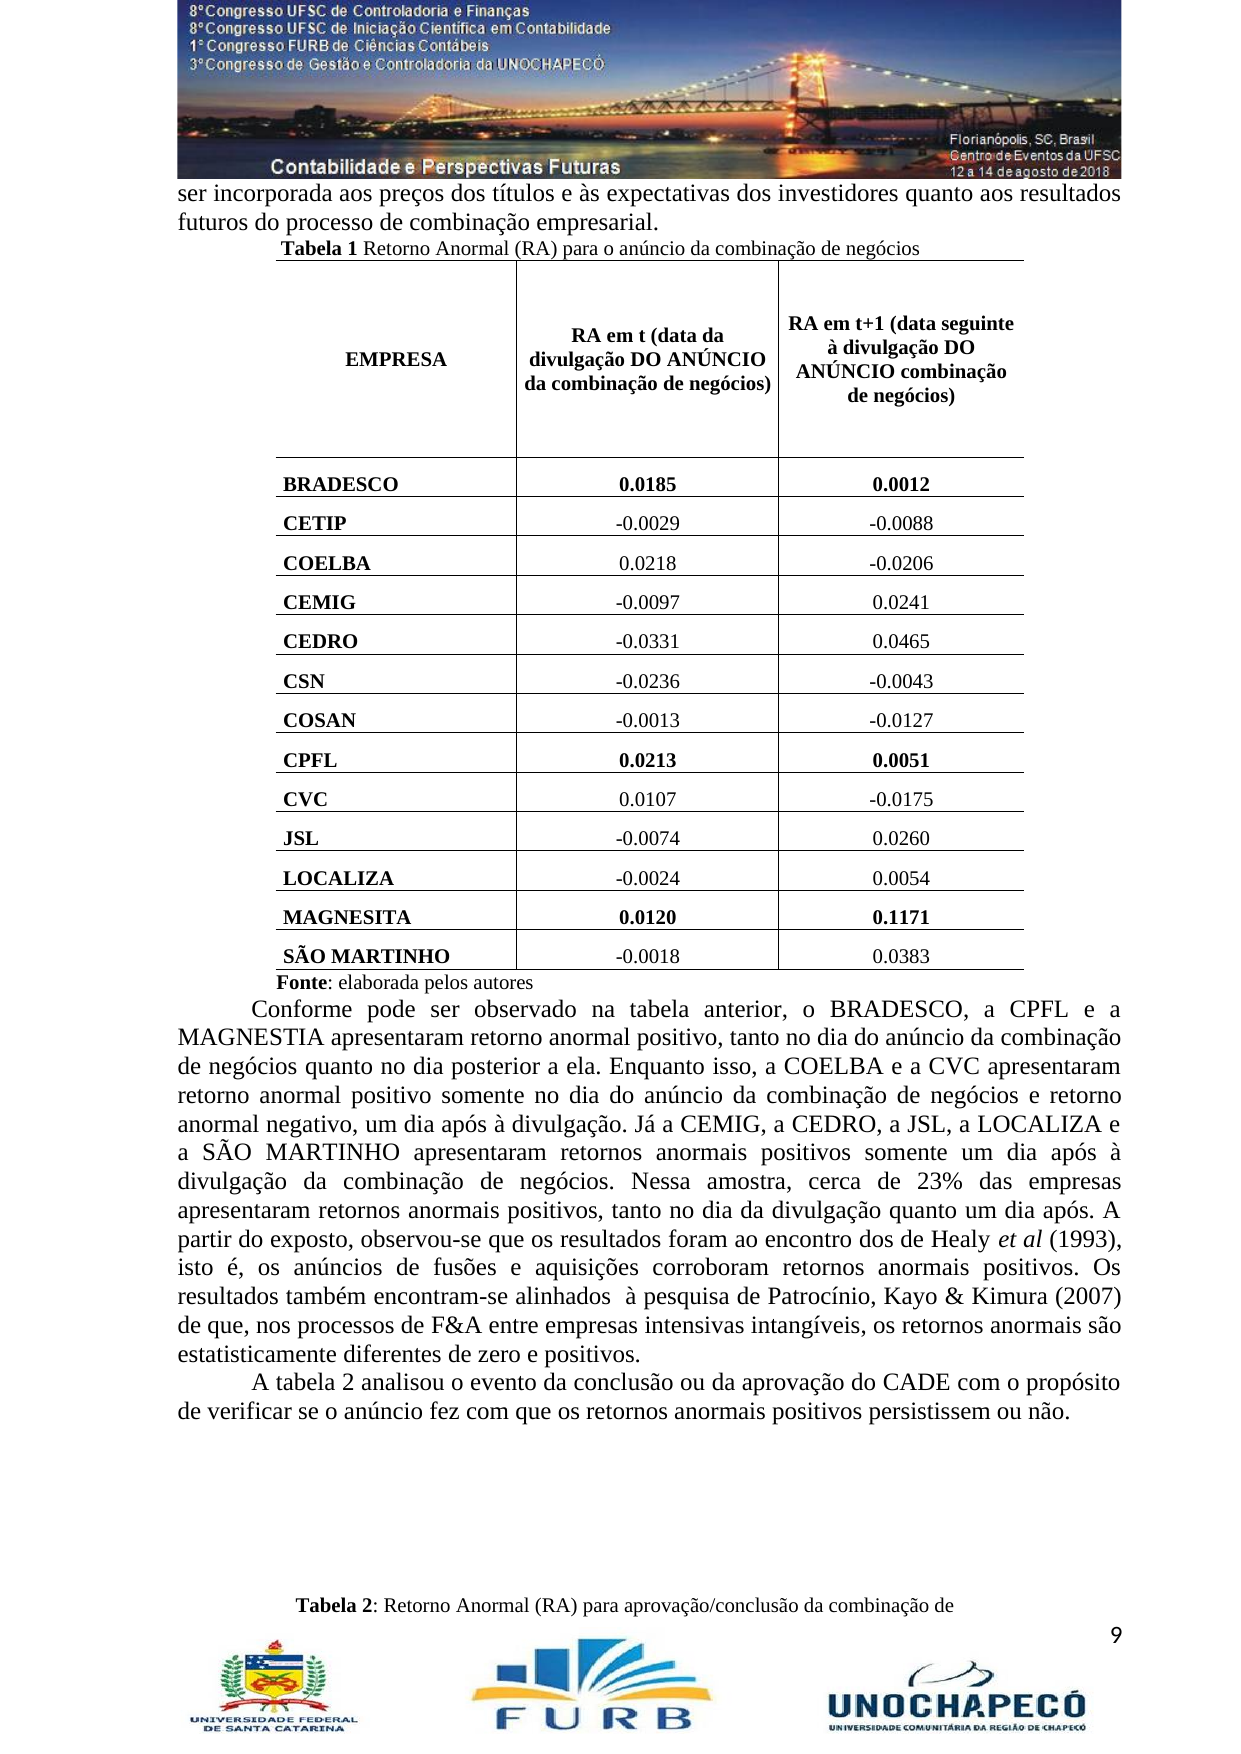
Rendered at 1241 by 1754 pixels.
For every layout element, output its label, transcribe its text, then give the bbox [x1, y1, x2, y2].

text A tabela 2 analisou o evento da conclusão ou da aprovação do CADE com o propósito de verificar se o anúncio fez com que os retornos anormais positivos persistissem ou não. [177, 1367, 1122, 1425]
table_cell SÃO MARTINHO [276, 930, 516, 968]
table_cell -0.0127 [779, 694, 1024, 732]
table_header RA em t+1 (data seguinte à divulgação DO ANÚNCIO combinação de negócios) [779, 261, 1024, 457]
table_cell CVC [276, 773, 516, 811]
table_cell CEMIG [276, 576, 516, 614]
table_cell 0.0383 [779, 930, 1024, 968]
table_cell -0.0088 [779, 497, 1024, 535]
table_cell 0.0107 [517, 773, 778, 811]
table_cell CSN [276, 655, 516, 693]
text Fonte: elaborada pelos autores [177, 969, 1122, 994]
table_cell MAGNESITA [276, 891, 516, 929]
table_cell COELBA [276, 536, 516, 575]
table_cell 0.0218 [517, 536, 778, 575]
table_cell 0.0260 [779, 812, 1024, 850]
picture [177, 0, 1122, 179]
table_cell -0.0024 [517, 851, 778, 890]
text Tabela 2: Retorno Anormal (RA) para aprovação/conclusão da combinação de [295, 1593, 1122, 1617]
table_cell -0.0206 [779, 536, 1024, 575]
table_cell CPFL [276, 733, 516, 772]
text Tabela 1 Retorno Anormal (RA) para o anúncio da combinação de negócios [281, 236, 1122, 260]
table_cell 0.0012 [779, 458, 1024, 496]
table_header EMPRESA [276, 261, 516, 457]
table_cell -0.0043 [779, 655, 1024, 693]
table_cell -0.0029 [517, 497, 778, 535]
table_cell CETIP [276, 497, 516, 535]
table_cell 0.0120 [517, 891, 778, 929]
table_cell -0.0074 [517, 812, 778, 850]
table_cell -0.0018 [517, 930, 778, 968]
table_cell 0.0465 [779, 615, 1024, 653]
table_cell -0.0236 [517, 655, 778, 693]
table_cell 0.0185 [517, 458, 778, 496]
table_cell -0.0097 [517, 576, 778, 614]
table_cell CEDRO [276, 615, 516, 653]
table_cell JSL [276, 812, 516, 850]
table_cell -0.0331 [517, 615, 778, 653]
table_cell LOCALIZA [276, 851, 516, 890]
table_cell -0.0013 [517, 694, 778, 732]
picture [180, 1627, 1094, 1734]
table_cell 0.0054 [779, 851, 1024, 890]
table_cell 0.1171 [779, 891, 1024, 929]
table_cell -0.0175 [779, 773, 1024, 811]
text Conforme pode ser observado na tabela anterior, o BRADESCO, a CPFL e a MAGNESTIA apresentaram retorno anormal positivo, tanto no dia do anúncio da combinação de negócios quanto no dia posterior a ela. Enquanto isso, a COELBA e a CVC apresentaram retorno anormal positivo somente no dia do anúncio da combinação de negócios e retorno anormal negativo, um dia após à divulgação. Já a CEMIG, a CEDRO, a JSL, a LOCALIZA e a SÃO MARTINHO apresentaram retornos anormais positivos somente um dia após à divulgação da combinação de negócios. Nessa amostra, cerca de 23% das empresas apresentaram retornos anormais positivos, tanto no dia da divulgação quanto um dia após. A partir do exposto, observou-se que os resultados foram ao encontro dos de Healy et al (1993), isto é, os anúncios de fusões e aquisições corroboram retornos anormais positivos. Os resultados também encontram-se alinhados à pesquisa de Patrocínio, Kayo & Kimura (2007) de que, nos processos de F&A entre empresas intensivas intangíveis, os retornos anormais são estatisticamente diferentes de zero e positivos. [177, 994, 1122, 1367]
table_cell COSAN [276, 694, 516, 732]
table_cell 0.0213 [517, 733, 778, 772]
table_cell BRADESCO [276, 458, 516, 496]
table_cell 0.0241 [779, 576, 1024, 614]
table_header RA em t (data da divulgação DO ANÚNCIO da combinação de negócios) [517, 261, 778, 457]
table_cell 0.0051 [779, 733, 1024, 772]
